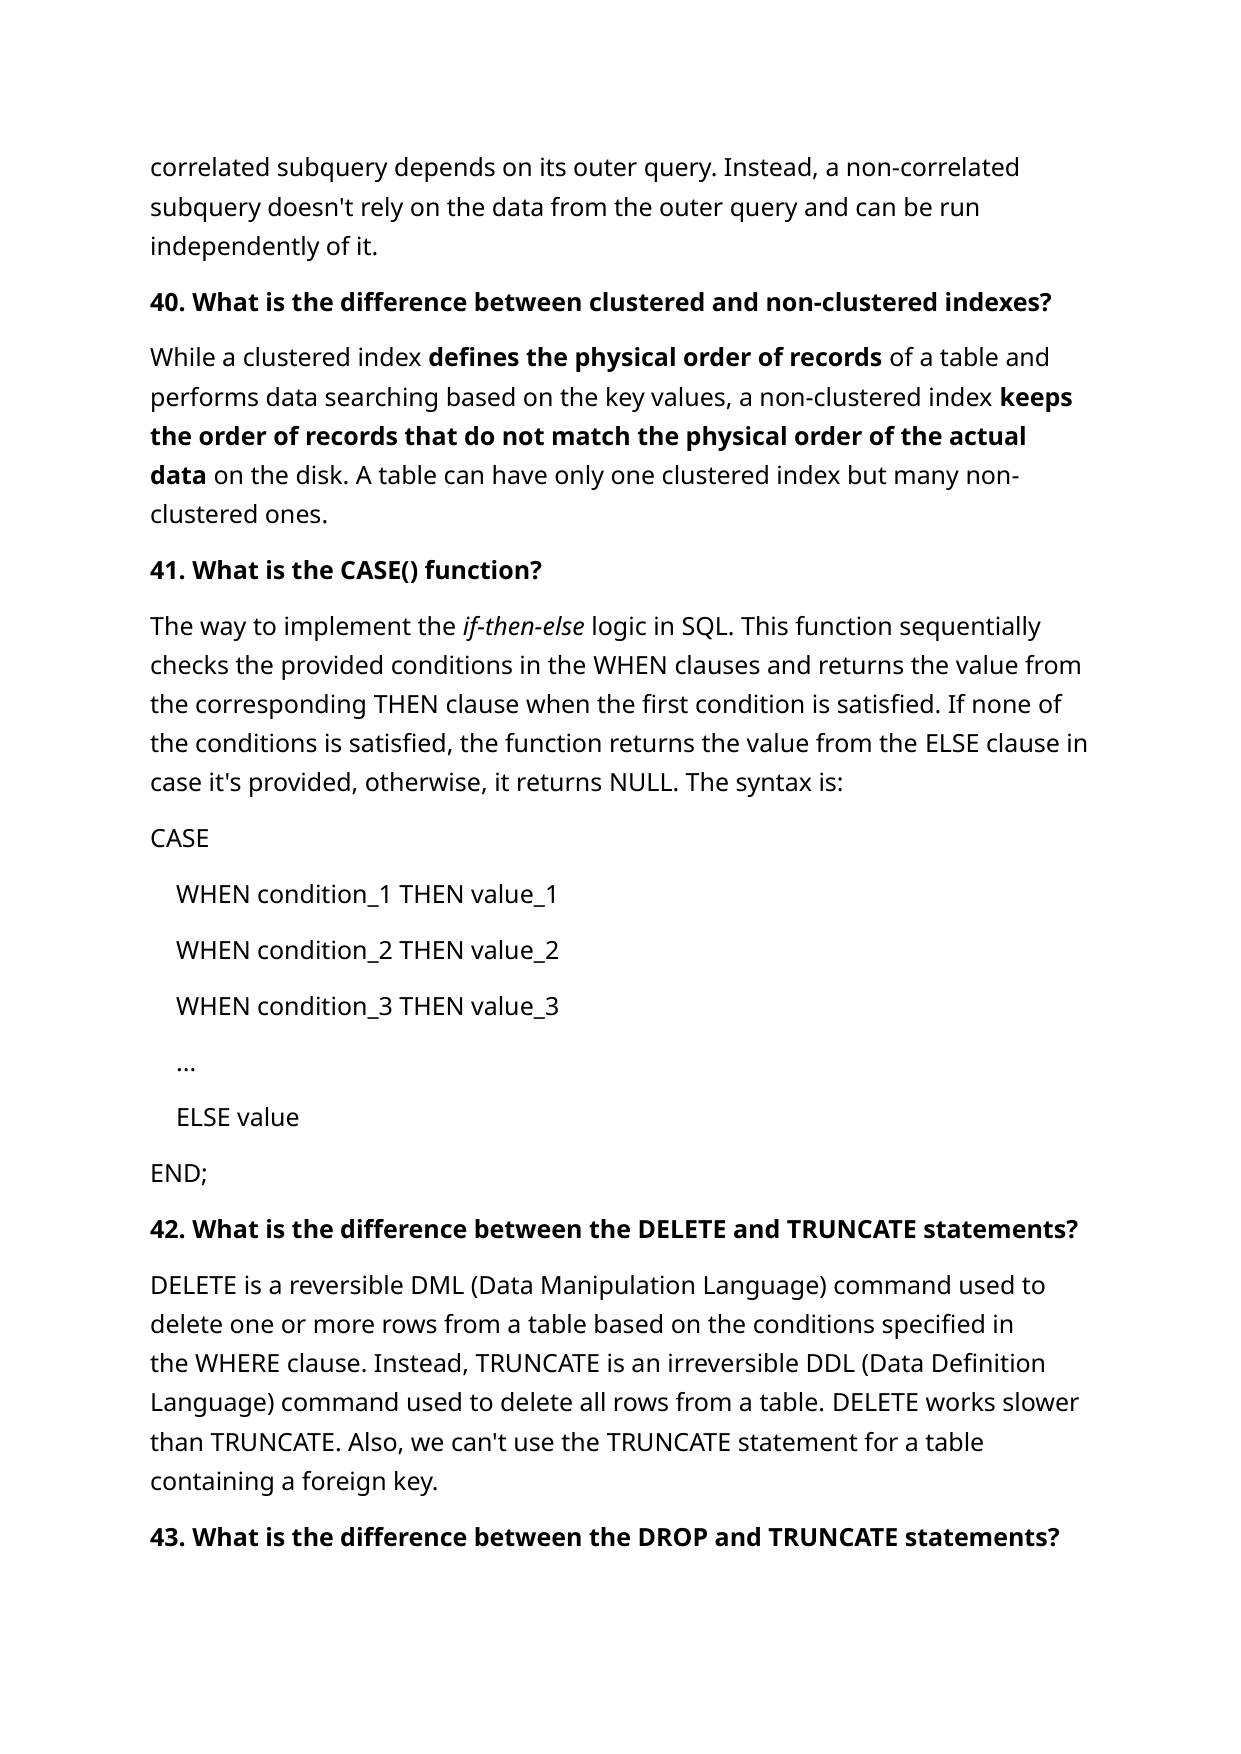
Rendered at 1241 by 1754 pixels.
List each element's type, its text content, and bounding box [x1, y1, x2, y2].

text 43. What is the difference between the DROP and TRUNCATE statements? [150, 1519, 1090, 1553]
text WHEN condition_1 THEN value_1 [150, 877, 1090, 911]
text 41. What is the CASE() function? [150, 552, 1090, 587]
text END; [150, 1156, 1090, 1190]
text WHEN condition_2 THEN value_2 [150, 932, 1090, 967]
text While a clustered index defines the physical order of records of a table and performs data searching based on the key values, a non-clustered index keeps the order of records that do not match the physical order of the actual data on the disk. A table can have only one clustered index but many non-clustered ones. [150, 340, 1090, 531]
text CASE [150, 821, 1090, 855]
text 40. What is the difference between clustered and non-clustered indexes? [150, 284, 1090, 318]
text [150, 150, 1090, 262]
text ELSE value [150, 1100, 1090, 1134]
text ... [150, 1044, 1090, 1078]
text 42. What is the difference between the DELETE and TRUNCATE statements? [150, 1212, 1090, 1246]
text DELETE is a reversible DML (Data Manipulation Language) command used to delete one or more rows from a table based on the conditions specified in the WHERE clause. Instead, TRUNCATE is an irreversible DDL (Data Definition Language) command used to delete all rows from a table. DELETE works slower than TRUNCATE. Also, we can't use the TRUNCATE statement for a table containing a foreign key. [150, 1267, 1090, 1497]
text The way to implement the if-then-else logic in SQL. This function sequentially checks the provided conditions in the WHEN clauses and returns the value from the corresponding THEN clause when the first condition is satisfied. If none of the conditions is satisfied, the function returns the value from the ELSE clause in case it's provided, otherwise, it returns NULL. The syntax is: [150, 608, 1090, 799]
text WHEN condition_3 THEN value_3 [150, 988, 1090, 1022]
